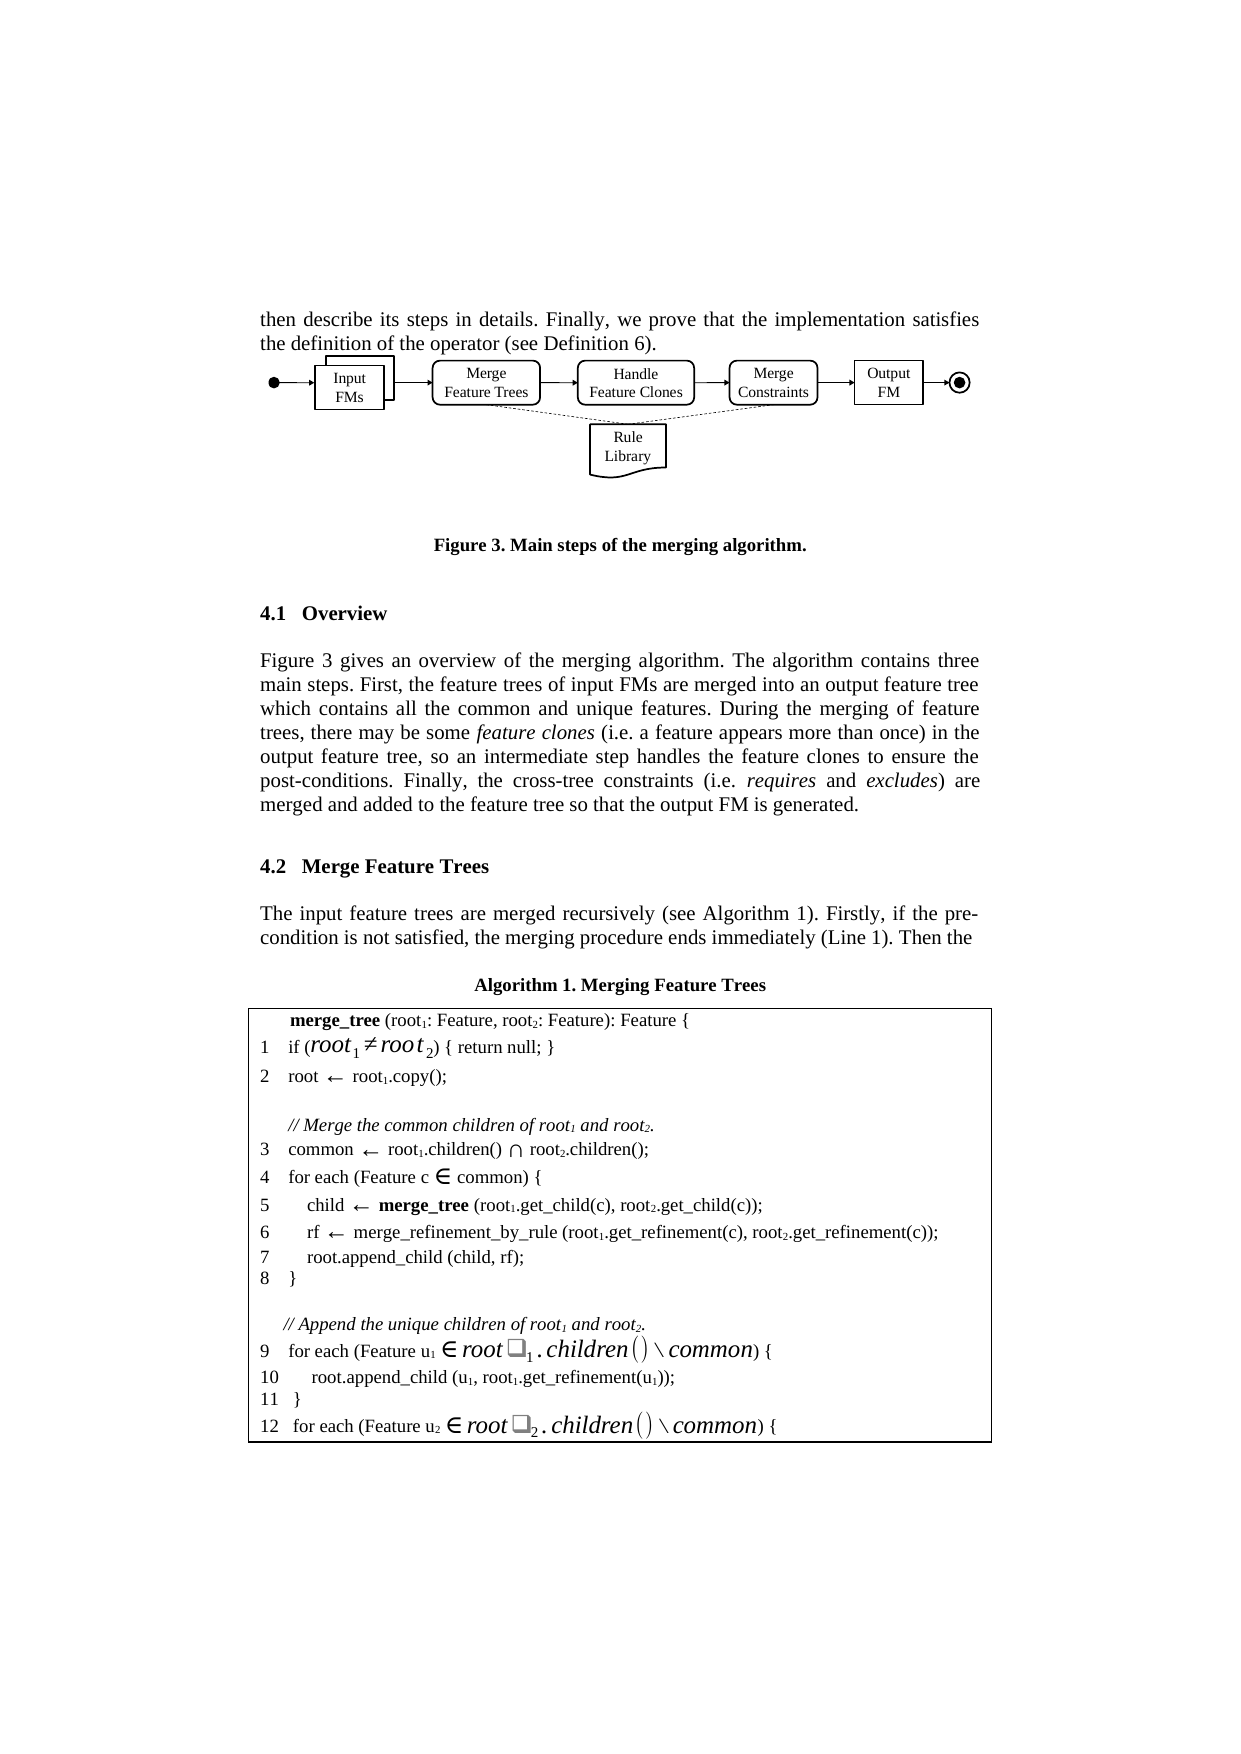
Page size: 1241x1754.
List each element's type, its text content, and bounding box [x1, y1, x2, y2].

subtitle 4.1 Overview [260, 601, 980, 625]
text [260, 307, 980, 355]
text The input feature trees are merged recursively (see Algorithm 1). Firstly, if the pre-condition is not satisfied, the merging procedure ends immediately (Line 1). Then the [260, 901, 980, 949]
text Figure 3 gives an overview of the merging algorithm. The algorithm contains three main steps. First, the feature trees of input FMs are merged into an output feature tree which contains all the common and unique features. During the merging of feature trees, there may be some feature clones (i.e. a feature appears more than once) in the output feature tree, so an intermediate step handles the feature clones to ensure the post-conditions. Finally, the cross-tree constraints (i.e. requires and excludes) are merged and added to the feature tree so that the output FM is generated. [260, 648, 980, 816]
subtitle 4.2 Merge Feature Trees [260, 854, 980, 878]
text Algorithm 1. Merging Feature Trees [260, 974, 980, 996]
text Figure 3. Main steps of the merging algorithm. [260, 533, 980, 555]
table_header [249, 1009, 991, 1441]
